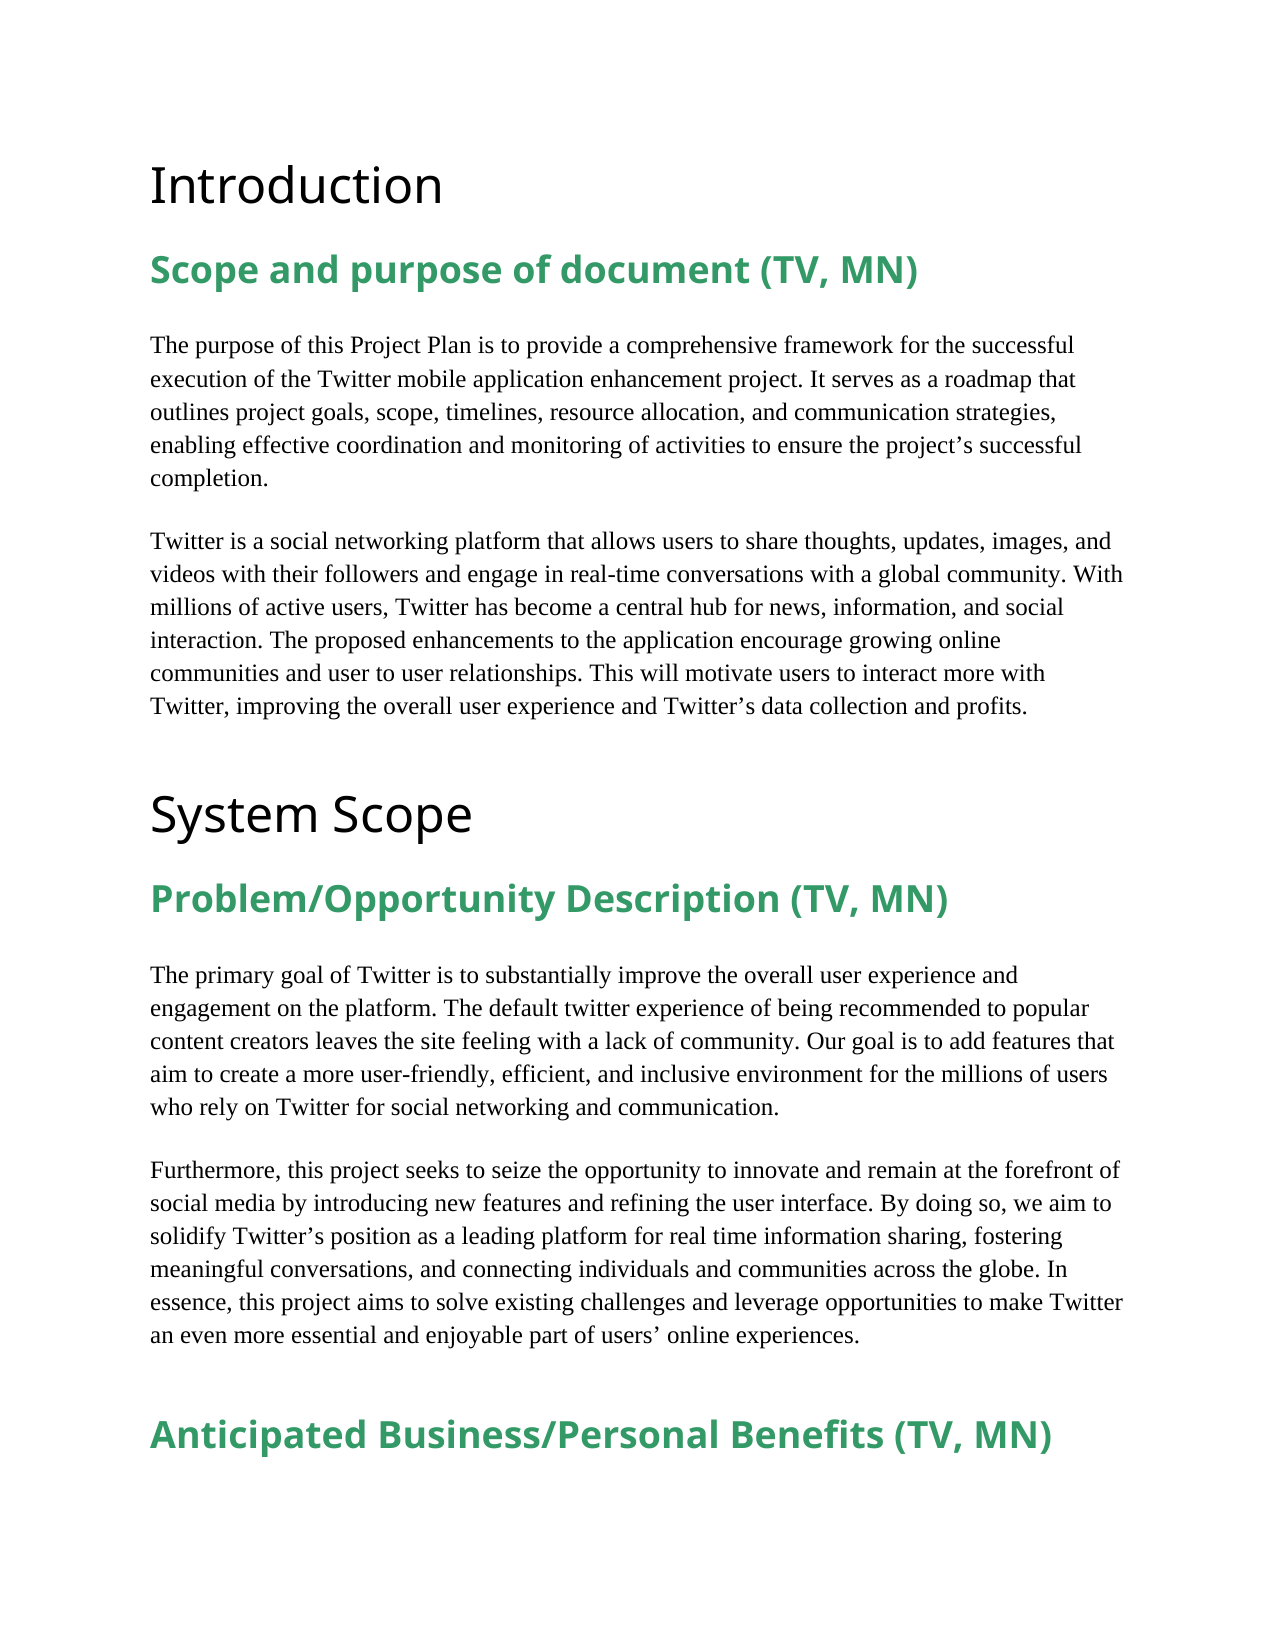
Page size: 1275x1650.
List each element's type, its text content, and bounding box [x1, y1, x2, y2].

text Furthermore, this project seeks to seize the opportunity to innovate and remain at the forefront of social media by introducing new features and refining the user interface. By doing so, we aim to solidify Twitter’s position as a leading platform for real time information sharing, fostering meaningful conversations, and connecting individuals and communities across the globe. In essence, this project aims to solve existing challenges and leverage opportunities to make Twitter an even more essential and enjoyable part of users’ online experiences. [150, 1155, 1125, 1349]
subtitle Problem/Opportunity Description (TV, MN) [150, 872, 1125, 923]
subtitle Anticipated Business/Personal Benefits (TV, MN) [150, 1408, 1125, 1459]
text Twitter is a social networking platform that allows users to share thoughts, updates, images, and videos with their followers and engage in real-time conversations with a global community. With millions of active users, Twitter has become a central hub for news, information, and social interaction. The proposed enhancements to the application encourage growing online communities and user to user relationships. This will motivate users to interact more with Twitter, improving the overall user experience and Twitter’s data collection and profits. [150, 526, 1125, 720]
subtitle Introduction [150, 150, 1125, 218]
text The purpose of this Project Plan is to provide a comprehensive framework for the successful execution of the Twitter mobile application enhancement project. It serves as a roadmap that outlines project goals, scope, timelines, resource allocation, and communication strategies, enabling effective coordination and monitoring of activities to ensure the project’s successful completion. [150, 331, 1125, 491]
text The primary goal of Twitter is to substantially improve the overall user experience and engagement on the platform. The default twitter experience of being recommended to popular content creators leaves the site feeling with a lack of community. Our goal is to add features that aim to create a more user-friendly, efficient, and inclusive environment for the millions of users who rely on Twitter for social networking and communication. [150, 960, 1125, 1121]
subtitle System Scope [150, 779, 1125, 847]
subtitle Scope and purpose of document (TV, MN) [150, 243, 1125, 294]
